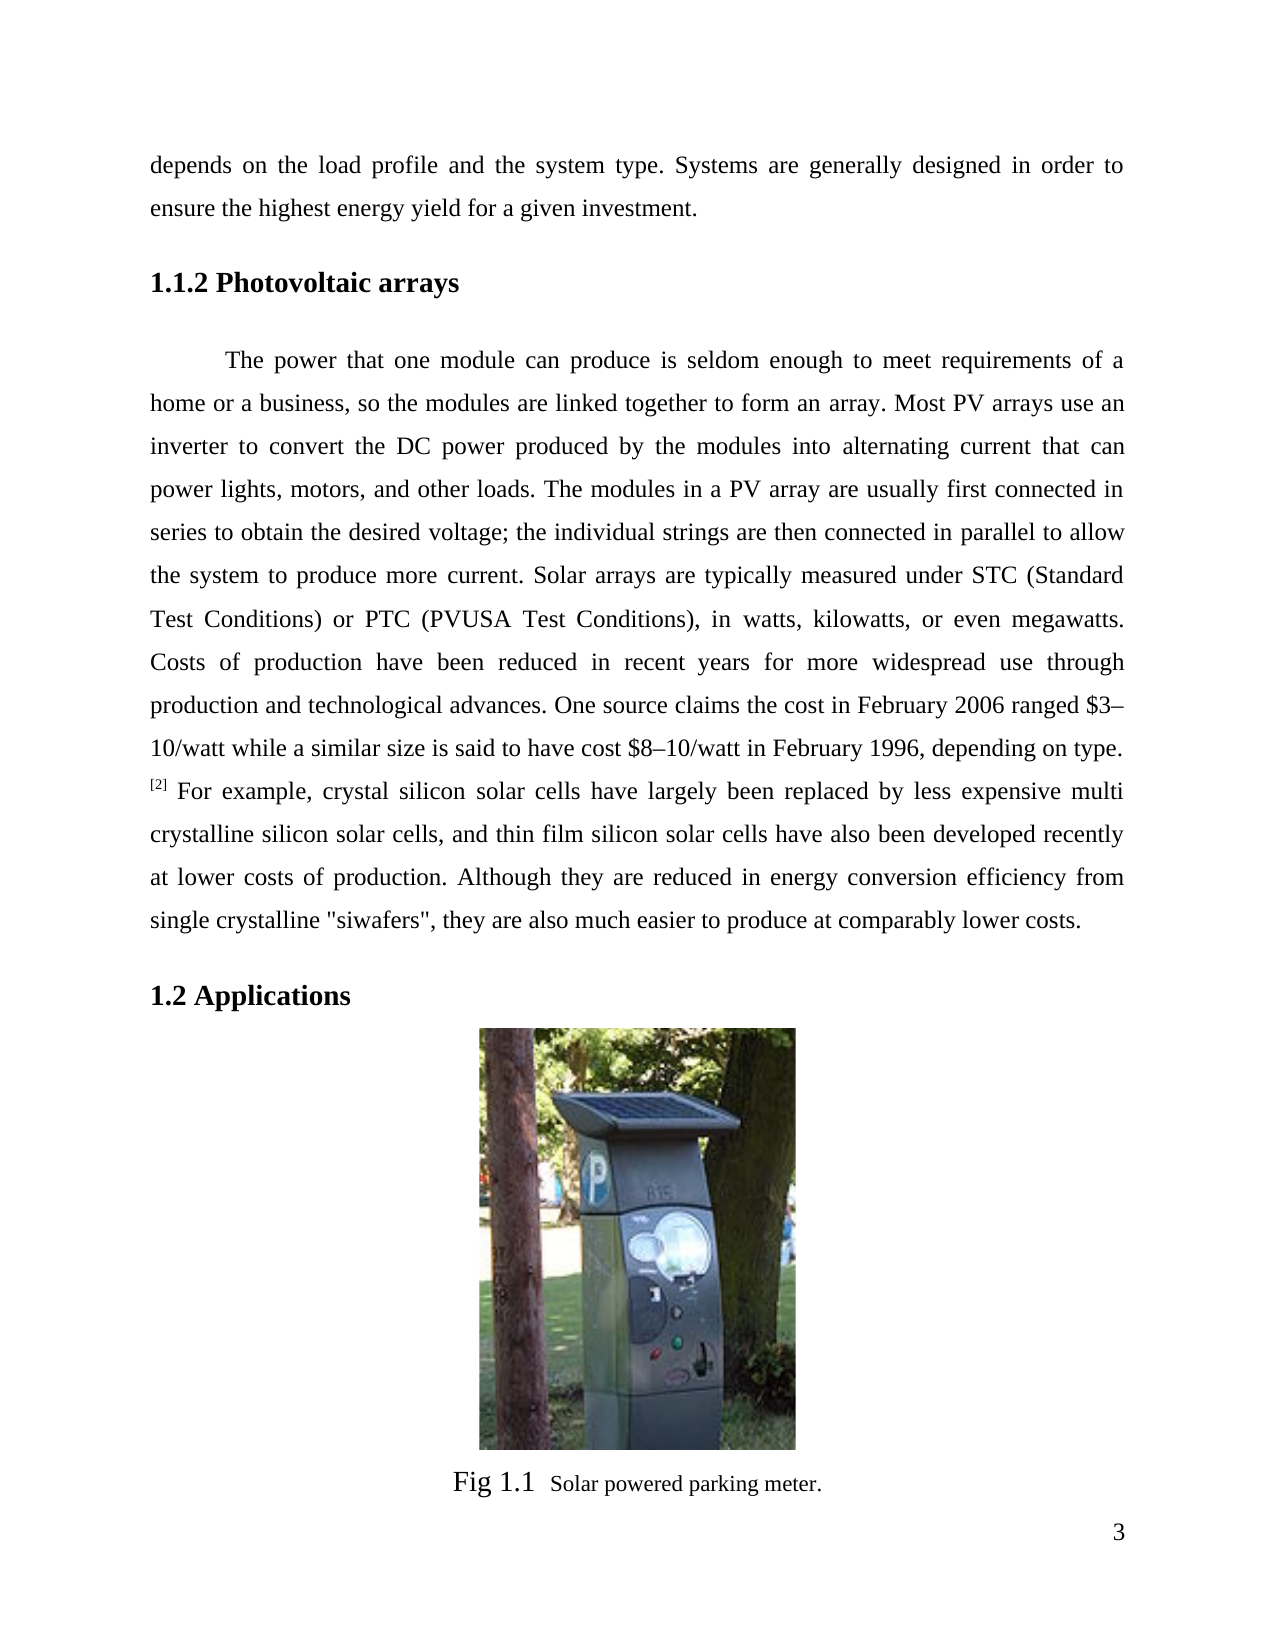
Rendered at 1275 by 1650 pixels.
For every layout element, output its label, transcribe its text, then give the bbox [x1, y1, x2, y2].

text Fig 1.1 Solar powered parking meter. [150, 1464, 1125, 1498]
subtitle 1.2 Applications [150, 978, 1125, 1011]
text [150, 150, 1125, 222]
text The power that one module can produce is seldom enough to meet requirements of a home or a business, so the modules are linked together to form an array. Most PV arrays use an inverter to convert the DC power produced by the modules into alternating current that can power lights, motors, and other loads. The modules in a PV array are usually first connected in series to obtain the desired voltage; the individual strings are then connected in parallel to allow the system to produce more current. Solar arrays are typically measured under STC (Standard Test Conditions) or PTC (PVUSA Test Conditions), in watts, kilowatts, or even megawatts. Costs of production have been reduced in recent years for more widespread use through production and technological advances. One source claims the cost in February 2006 ranged $3–10/watt while a similar size is said to have cost $8–10/watt in February 1996, depending on type.[2] For example, crystal silicon solar cells have largely been replaced by less expensive multi crystalline silicon solar cells, and thin film silicon solar cells have also been developed recently at lower costs of production. Although they are reduced in energy conversion efficiency from single crystalline "siwafers", they are also much easier to produce at comparably lower costs. [150, 345, 1125, 934]
text 1.1.2 Photovoltaic arrays [150, 265, 1125, 299]
picture [479, 1028, 796, 1450]
